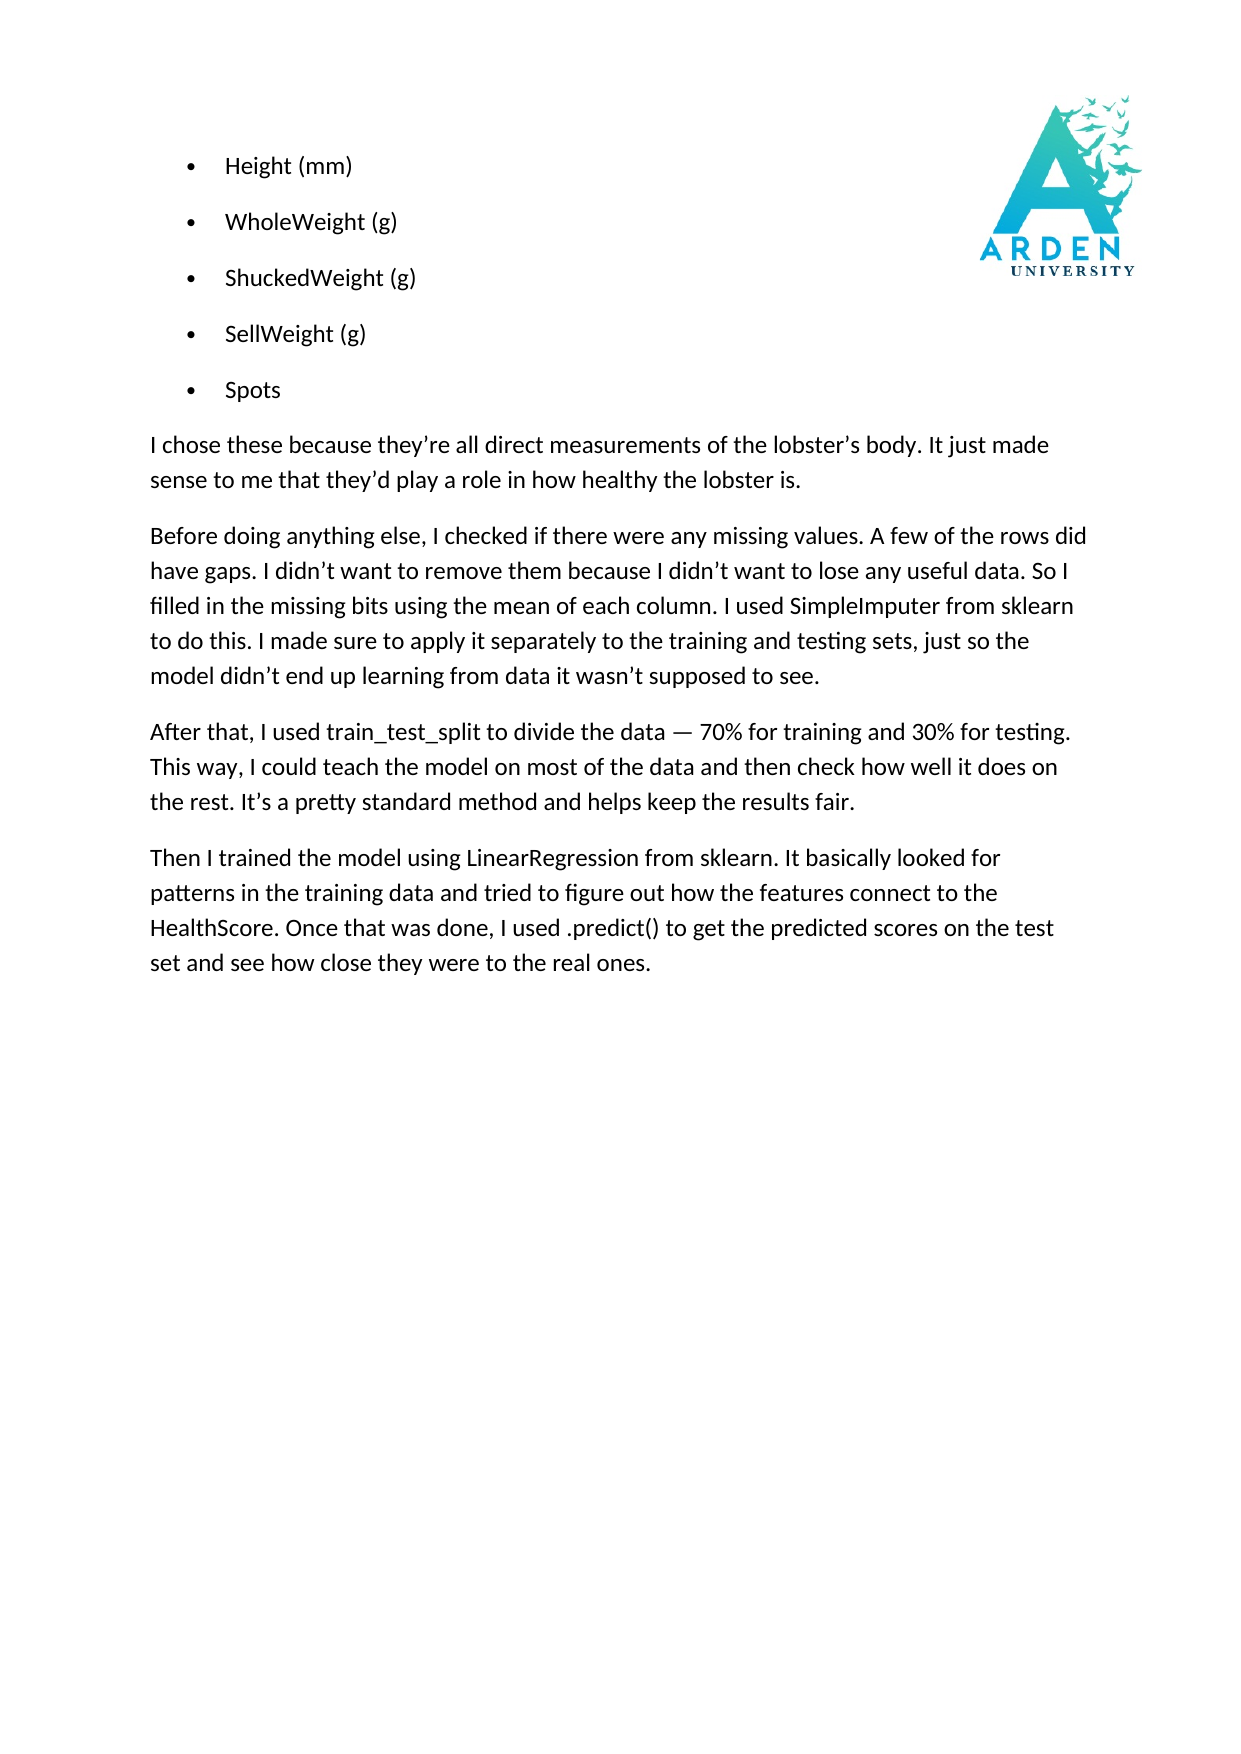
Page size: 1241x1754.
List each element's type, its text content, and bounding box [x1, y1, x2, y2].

picture [1046, 241, 1056, 256]
text I chose these because they’re all direct measurements of the lobster’s body. It just made sense to me that they’d play a role in how healthy the lobster is. [150, 430, 1090, 495]
picture [1017, 241, 1024, 248]
list Height (mm) [187, 151, 1090, 181]
list Spots [187, 374, 1090, 404]
text Before doing anything else, I checked if there were any missing values. A few of the rows did have gaps. I didn’t want to remove them because I didn’t want to lose any useful data. So I filled in the missing bits using the mean of each column. I used SimpleImputer from sklearn to do this. I made sure to apply it separately to the training and testing sets, just so the model didn’t end up learning from data it wasn’t supposed to see. [150, 521, 1090, 691]
picture [979, 95, 1143, 276]
text Then I trained the model using LinearRegression from sklearn. It basically looked for patterns in the training data and tried to figure out how the features connect to the HealthScore. Once that was done, I used .predict() to get the predicted scores on the test set and see how close they were to the real ones. [150, 842, 1090, 978]
text After that, I used train_test_split to divide the data — 70% for training and 30% for testing. This way, I could teach the model on most of the data and then check how well it does on the rest. It’s a pretty standard method and helps keep the results fair. [150, 716, 1090, 817]
list ShuckedWeight (g) [187, 262, 1090, 293]
list SellWeight (g) [187, 318, 1090, 348]
list WholeWeight (g) [187, 206, 1090, 237]
